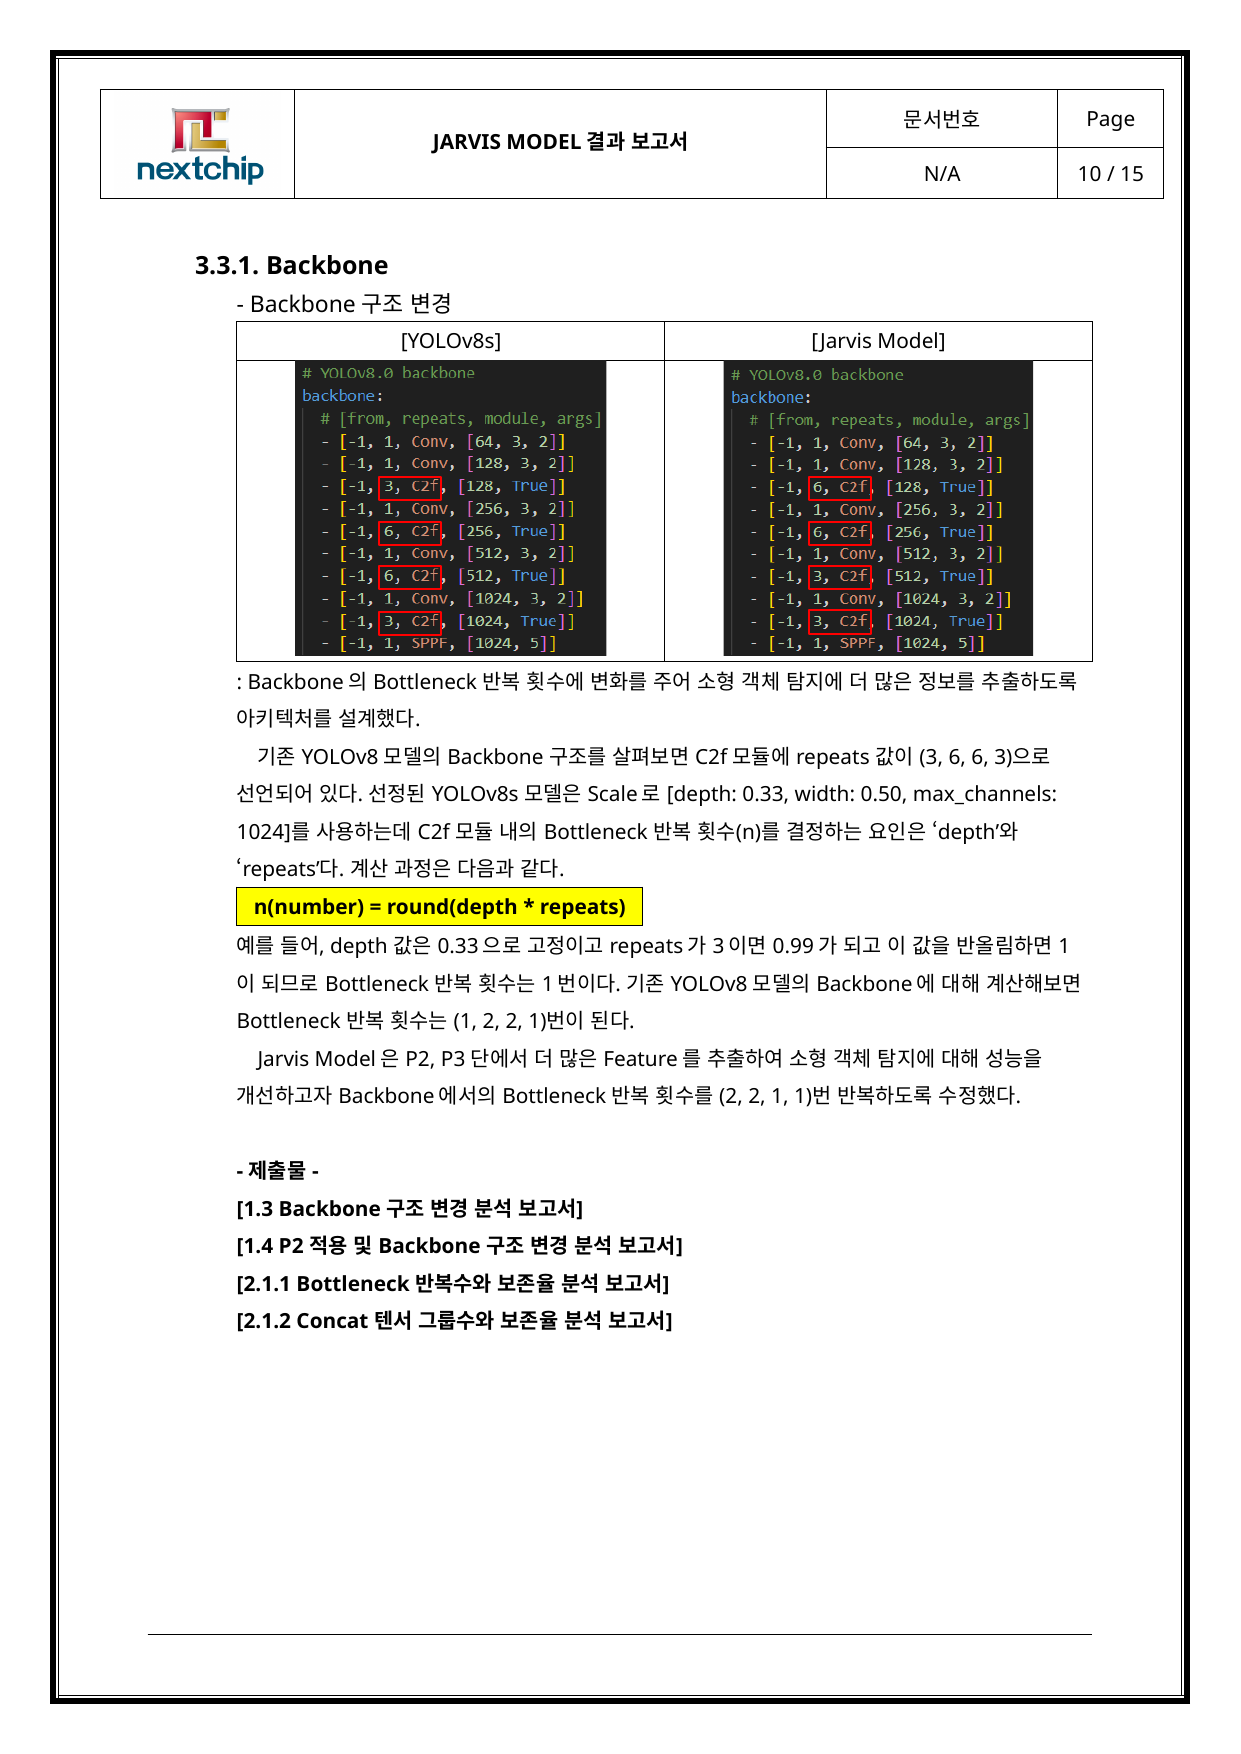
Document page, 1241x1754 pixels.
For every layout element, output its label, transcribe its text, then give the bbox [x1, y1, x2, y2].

subtitle Backbone [195, 246, 1092, 283]
table_header [Jarvis Model] [665, 322, 1092, 359]
table_header n(number) = round(depth * repeats) [237, 888, 642, 925]
picture [295, 360, 607, 656]
text - Backbone 구조 변경 [236, 283, 1092, 321]
text 기존 YOLOv8 모델의 Backbone 구조를 살펴보면 C2f 모듈에 repeats 값이 (3, 6, 6, 3)으로 선언되어 있다. 선정된 YOLOv8s 모델은 Scale로 [depth: 0.33, width: 0.50, max_channels: 1024]를 사용하는데 C2f 모듈 내의 Bottleneck 반복 횟수(n)를 결정하는 요인은 ‘depth’와 ‘repeats’다. 계산 과정은 다음과 같다. [236, 737, 1092, 887]
text [2.1.1 Bottleneck 반복수와 보존율 분석 보고서] [2.1.2 Concat 텐서 그룹수와 보존율 분석 보고서] [236, 1264, 1092, 1339]
table_cell [665, 361, 1092, 661]
text 예를 들어, depth 값은 0.33으로 고정이고 repeats가 3이면 0.99가 되고 이 값을 반올림하면 1이 되므로 Bottleneck 반복 횟수는 1번이다. 기존 YOLOv8 모델의 Backbone에 대해 계산해보면 Bottleneck 반복 횟수는 (1, 2, 2, 1)번이 된다. [236, 926, 1092, 1039]
text Jarvis Model은 P2, P3 단에서 더 많은 Feature를 추출하여 소형 객체 탐지에 대해 성능을 개선하고자 Backbone에서의 Bottleneck 반복 횟수를 (2, 2, 1, 1)번 반복하도록 수정했다. [236, 1039, 1092, 1114]
text : Backbone의 Bottleneck 반복 횟수에 변화를 주어 소형 객체 탐지에 더 많은 정보를 추출하도록 아키텍처를 설계했다. [236, 662, 1092, 737]
table_cell [237, 361, 664, 661]
text - 제출물 - [1.3 Backbone 구조 변경 분석 보고서] [1.4 P2 적용 및 Backbone 구조 변경 분석 보고서] [236, 1151, 1092, 1264]
picture [723, 360, 1034, 656]
table_header [YOLOv8s] [237, 322, 664, 359]
picture [113, 91, 282, 197]
